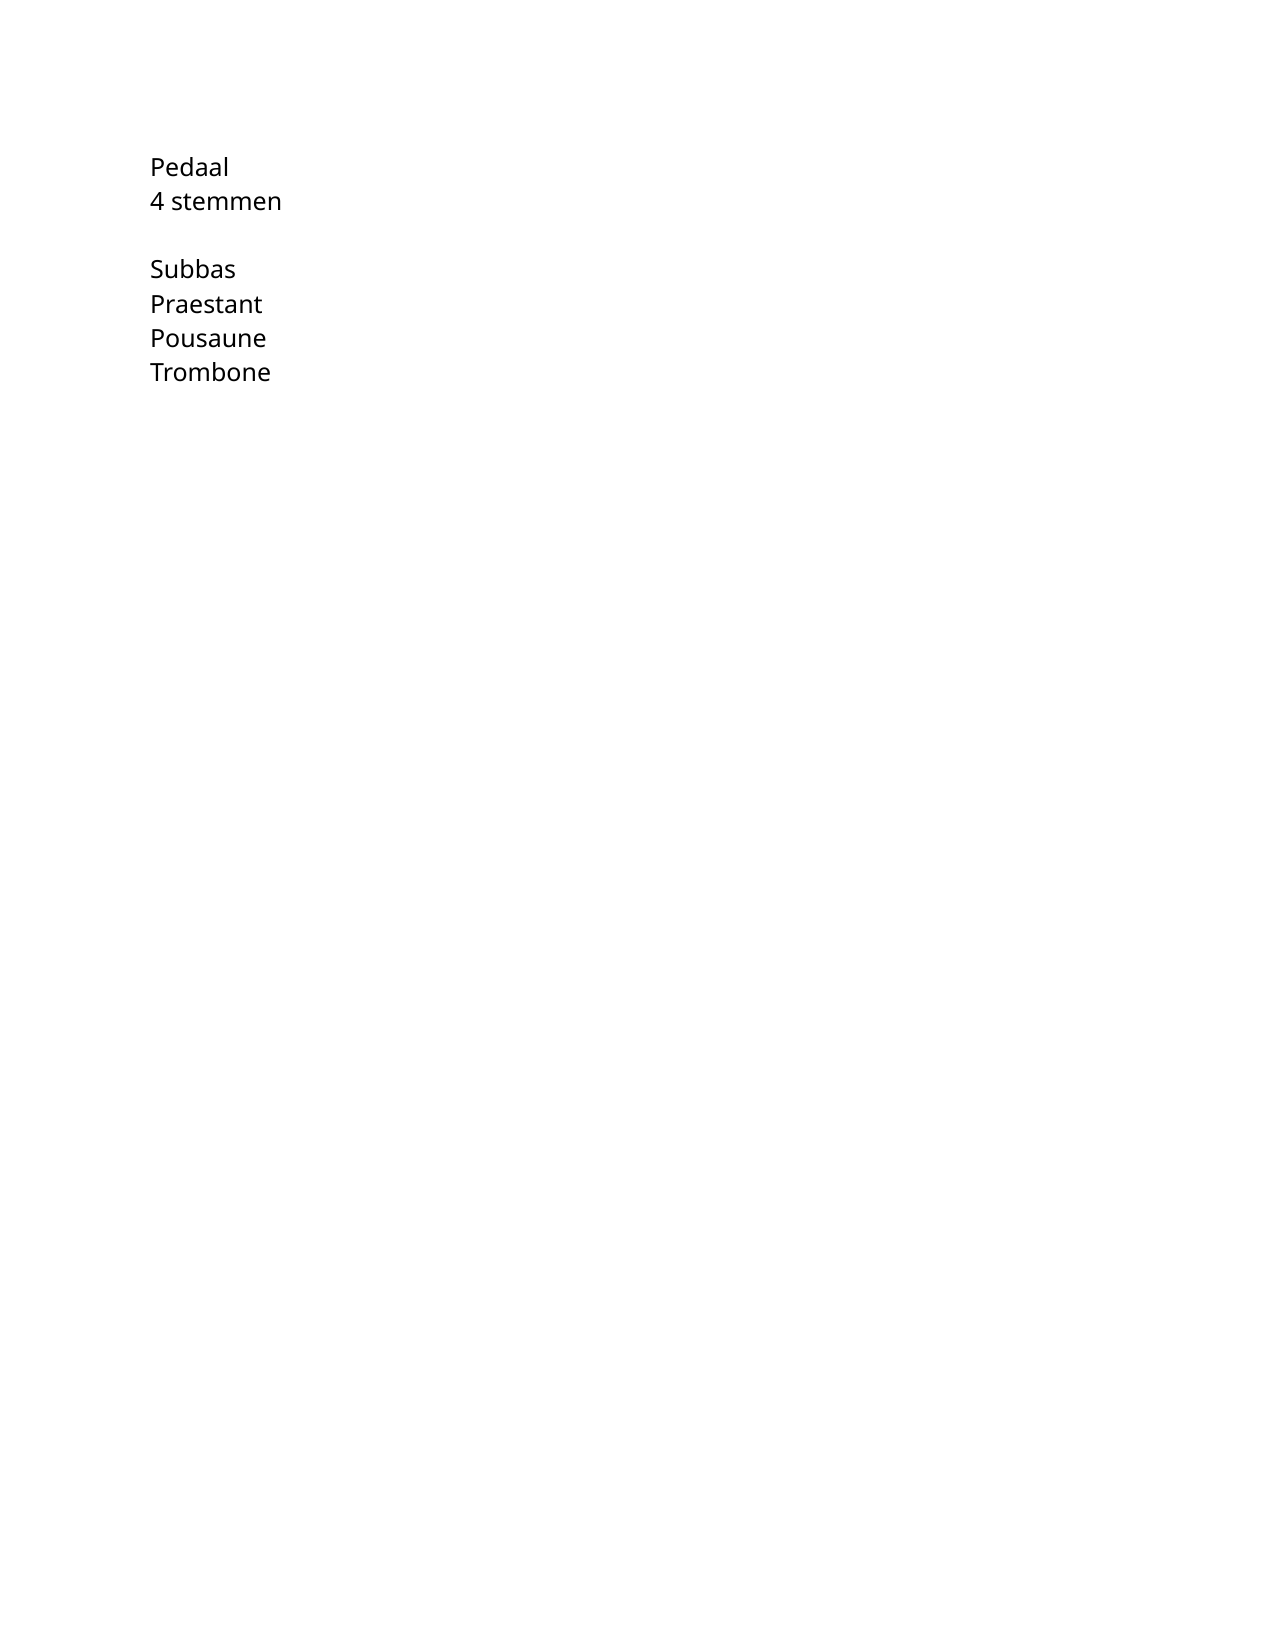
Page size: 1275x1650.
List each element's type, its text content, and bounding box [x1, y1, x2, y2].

text Trombone [150, 354, 1125, 388]
text 4 stemmen [150, 184, 1125, 218]
text Pousaune [150, 320, 1125, 354]
text Subbas [150, 252, 1125, 286]
text Praestant [150, 286, 1125, 320]
text Pedaal [150, 150, 1125, 184]
